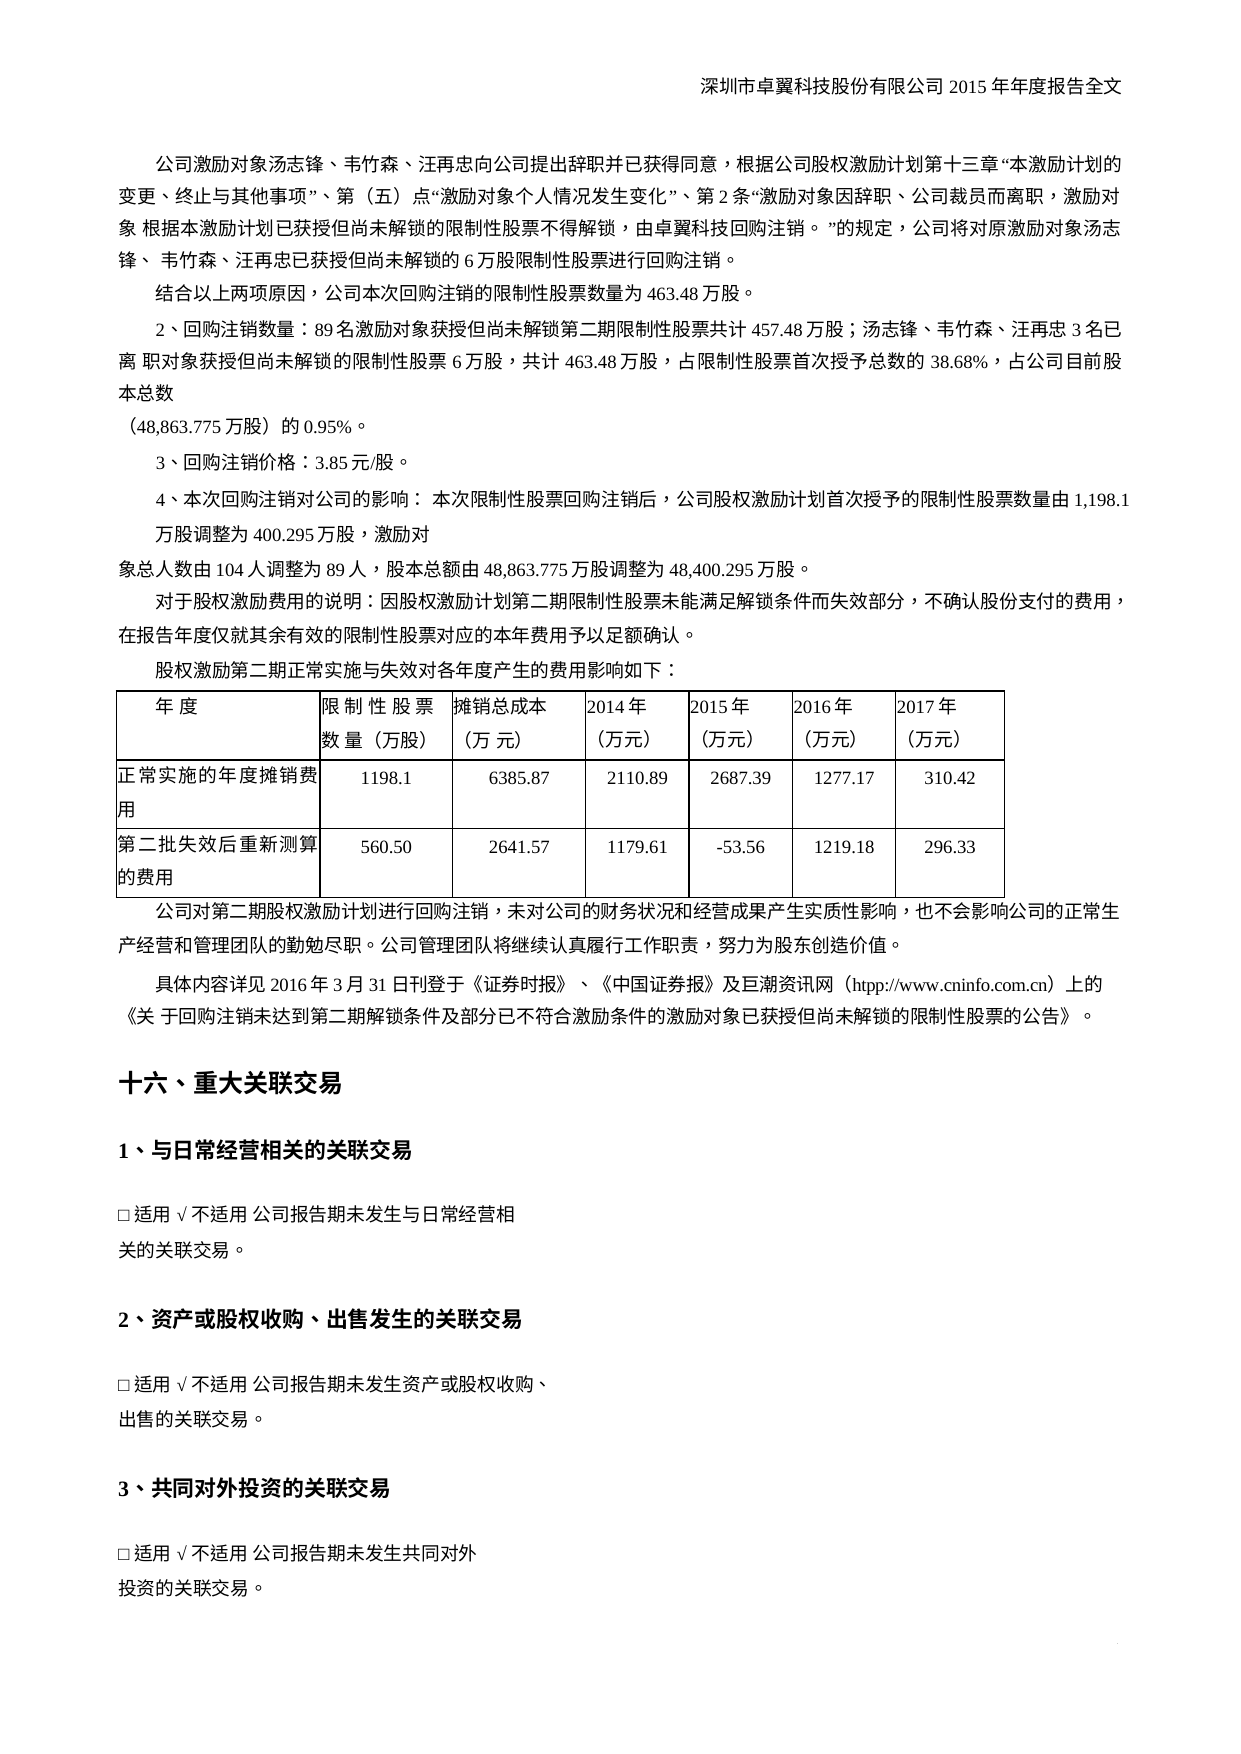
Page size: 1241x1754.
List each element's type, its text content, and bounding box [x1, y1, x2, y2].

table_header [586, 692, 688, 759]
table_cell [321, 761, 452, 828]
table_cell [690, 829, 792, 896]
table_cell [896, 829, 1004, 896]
text □ 适用 √ 不适用 公司报告期未发生与日常经营相关的关联交易。 [118, 1202, 532, 1263]
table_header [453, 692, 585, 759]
text 结合以上两项原因，公司本次回购注销的限制性股票数量为463.48万股。 [156, 280, 1133, 306]
subtitle 十六、重大关联交易 [118, 1065, 1133, 1099]
text 2、回购注销数量：89名激励对象获授但尚未解锁第二期限制性股票共计457.48万股；汤志锋、韦竹森、汪再忠3名已离 职对象获授但尚未解锁的限制性股票6万股，共计463.48万股，占限制性股票首次授予总数的38.68%，占公司目前股本总数 [118, 317, 1122, 406]
text □ 适用 √ 不适用 公司报告期未发生资产或股权收购、出售的关联交易。 [118, 1371, 570, 1432]
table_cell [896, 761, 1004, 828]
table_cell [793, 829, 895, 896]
subtitle 1、与日常经营相关的关联交易 [118, 1135, 1133, 1164]
text 公司激励对象汤志锋、韦竹森、汪再忠向公司提出辞职并已获得同意，根据公司股权激励计划第十三章“本激励计划的 变更、终止与其他事项”、第（五）点“激励对象个人情况发生变化”、第2条“激励对象因辞职、公司裁员而离职，激励对象 根据本激励计划已获授但尚未解锁的限制性股票不得解锁，由卓翼科技回购注销。”的规定，公司将对原激励对象汤志锋、 韦竹森、汪再忠已获授但尚未解锁的6万股限制性股票进行回购注销。 [118, 151, 1122, 273]
text 具体内容详见2016年3月31日刊登于《证券时报》、《中国证券报》及巨潮资讯网（htpp://www.cninfo.com.cn）上的《关 于回购注销未达到第二期解锁条件及部分已不符合激励条件的激励对象已获授但尚未解锁的限制性股票的公告》。 [118, 972, 1133, 1028]
subtitle 3、共同对外投资的关联交易 [118, 1473, 1133, 1503]
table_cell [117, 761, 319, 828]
text 对于股权激励费用的说明：因股权激励计划第二期限制性股票未能满足解锁条件而失效部分，不确认股份支付的费用， 在报告年度仅就其余有效的限制性股票对应的本年费用予以足额确认。 [118, 588, 1131, 647]
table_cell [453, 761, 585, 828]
subtitle 2、资产或股权收购、出售发生的关联交易 [118, 1304, 1133, 1334]
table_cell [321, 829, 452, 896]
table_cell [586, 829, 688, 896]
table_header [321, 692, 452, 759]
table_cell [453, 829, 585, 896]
text 4、本次回购注销对公司的影响： 本次限制性股票回购注销后，公司股权激励计划首次授予的限制性股票数量由1,198.1万股调整为400.295万股，激励对 [156, 486, 1133, 547]
text 股权激励第二期正常实施与失效对各年度产生的费用影响如下： [156, 657, 1133, 683]
text □ 适用 √ 不适用 公司报告期未发生共同对外投资的关联交易。 [118, 1540, 495, 1601]
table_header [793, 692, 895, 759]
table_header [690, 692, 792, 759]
text 象总人数由104人调整为89人，股本总额由48,863.775万股调整为48,400.295万股。 [118, 558, 1133, 581]
text （48,863.775万股）的0.95%。 [118, 413, 1133, 439]
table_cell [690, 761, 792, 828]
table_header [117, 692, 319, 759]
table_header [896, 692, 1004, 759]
text 公司对第二期股权激励计划进行回购注销，未对公司的财务状况和经营成果产生实质性影响，也不会影响公司的正常生 产经营和管理团队的勤勉尽职。公司管理团队将继续认真履行工作职责，努力为股东创造价值。 [118, 899, 1133, 958]
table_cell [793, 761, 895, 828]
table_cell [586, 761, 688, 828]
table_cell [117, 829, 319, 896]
text 3、回购注销价格：3.85元/股。 [156, 449, 1133, 475]
